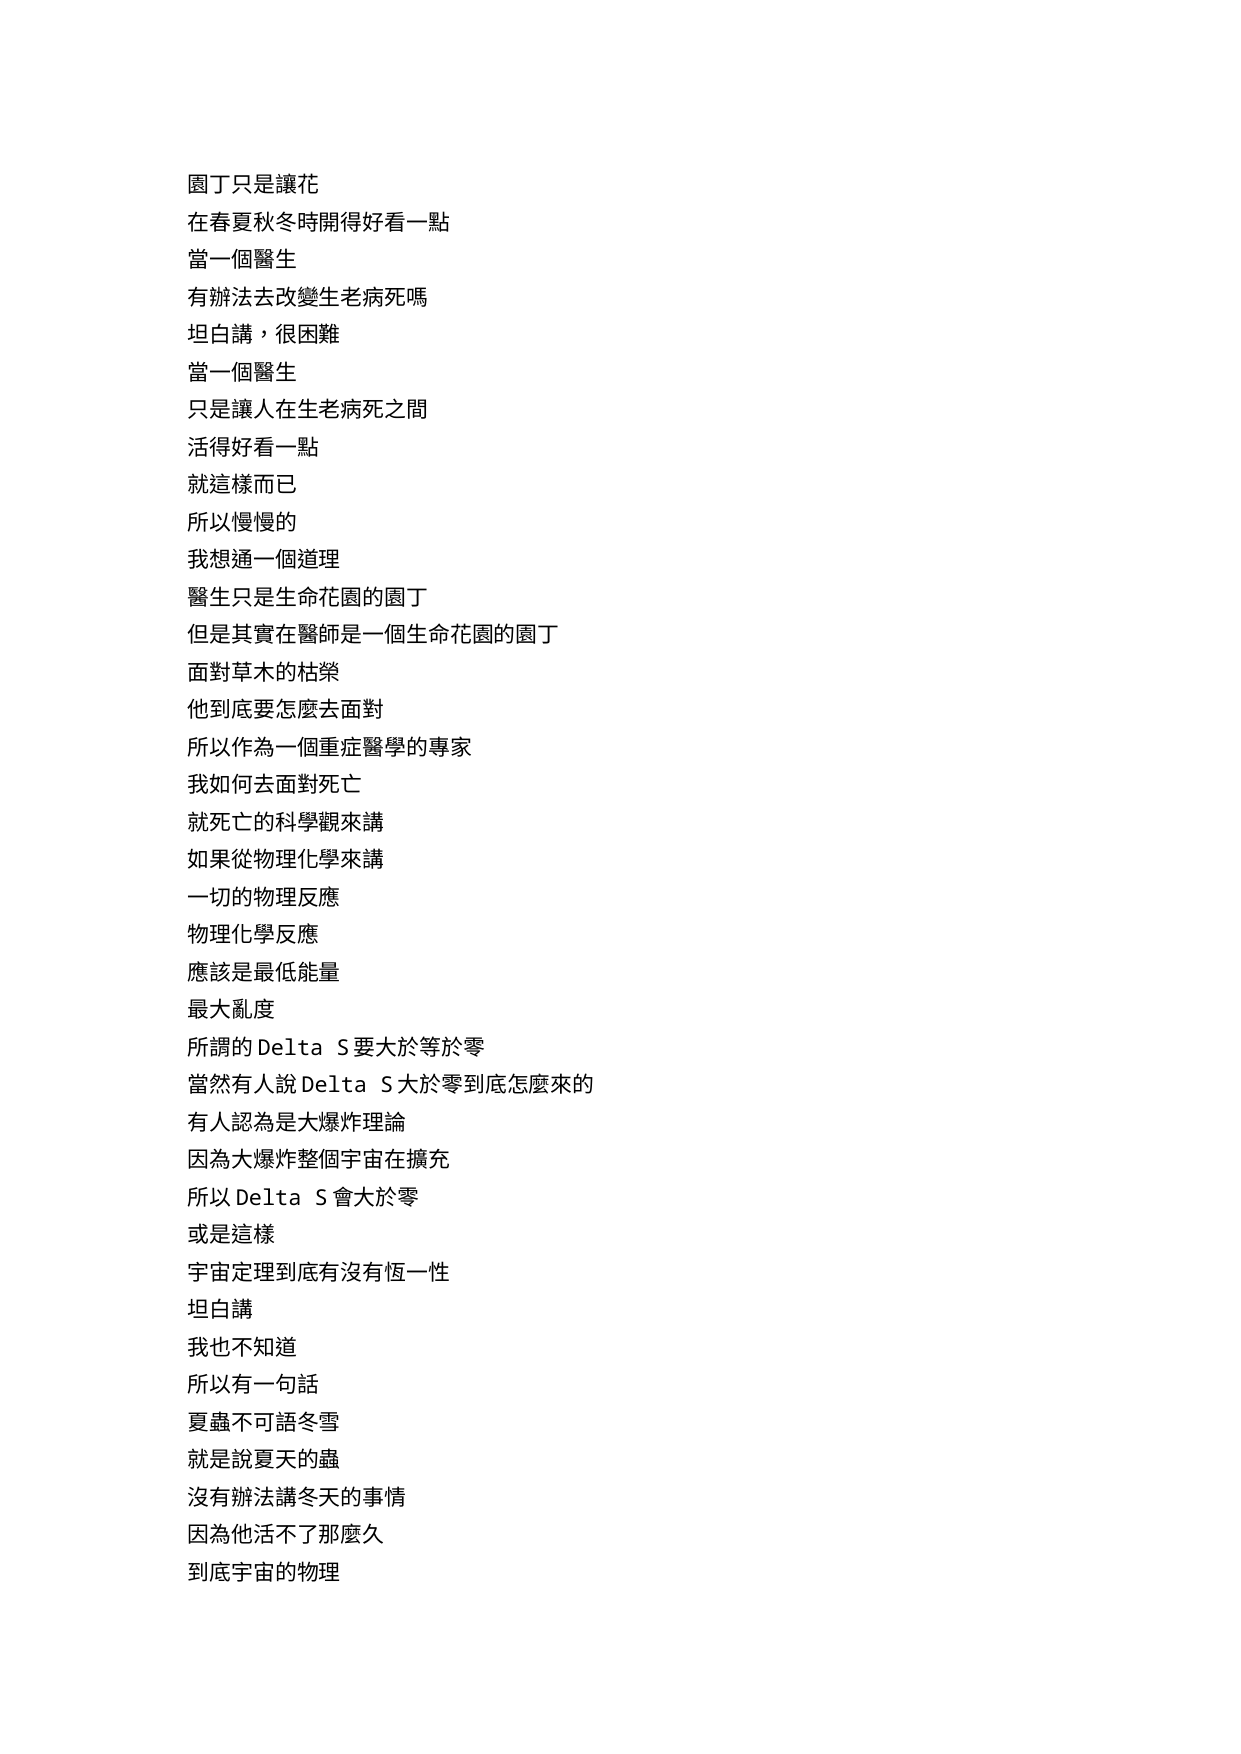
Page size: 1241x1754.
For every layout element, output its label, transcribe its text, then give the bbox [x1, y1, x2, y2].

text 就是說夏天的蟲 [187, 1439, 1053, 1477]
text 最大亂度 [187, 989, 1053, 1027]
text 因為他活不了那麼久 [187, 1514, 1053, 1552]
text 所以作為一個重症醫學的專家 [187, 727, 1053, 764]
text 所以慢慢的 [187, 502, 1053, 539]
text 我也不知道 [187, 1327, 1053, 1364]
text 當一個醫生 [187, 239, 1053, 277]
text 一切的物理反應 [187, 877, 1053, 914]
text 所謂的Delta S要大於等於零 [187, 1027, 1053, 1064]
text 有人認為是大爆炸理論 [187, 1102, 1053, 1139]
text 坦白講 [187, 1289, 1053, 1327]
text 坦白講，很困難 [187, 314, 1053, 352]
text 醫生只是生命花園的園丁 [187, 577, 1053, 614]
text 園丁只是讓花 [187, 164, 1053, 202]
text 但是其實在醫師是一個生命花園的園丁 [187, 614, 1053, 652]
text 如果從物理化學來講 [187, 839, 1053, 877]
text 只是讓人在生老病死之間 [187, 389, 1053, 427]
text 宇宙定理到底有沒有恆一性 [187, 1252, 1053, 1289]
text 到底宇宙的物理 [187, 1552, 1053, 1589]
text 當一個醫生 [187, 352, 1053, 389]
text 就死亡的科學觀來講 [187, 802, 1053, 839]
text 物理化學反應 [187, 914, 1053, 952]
text 當然有人說Delta S大於零到底怎麼來的 [187, 1064, 1053, 1102]
text 或是這樣 [187, 1214, 1053, 1252]
text 就這樣而已 [187, 464, 1053, 502]
text 有辦法去改變生老病死嗎 [187, 277, 1053, 314]
text 所以Delta S會大於零 [187, 1177, 1053, 1214]
text 所以有一句話 [187, 1364, 1053, 1402]
text 應該是最低能量 [187, 952, 1053, 989]
text 沒有辦法講冬天的事情 [187, 1477, 1053, 1514]
text 他到底要怎麼去面對 [187, 689, 1053, 727]
text 夏蟲不可語冬雪 [187, 1402, 1053, 1439]
text 我想通一個道理 [187, 539, 1053, 577]
text 因為大爆炸整個宇宙在擴充 [187, 1139, 1053, 1177]
text 面對草木的枯榮 [187, 652, 1053, 689]
text 活得好看一點 [187, 427, 1053, 464]
text 我如何去面對死亡 [187, 764, 1053, 802]
text 在春夏秋冬時開得好看一點 [187, 202, 1053, 239]
